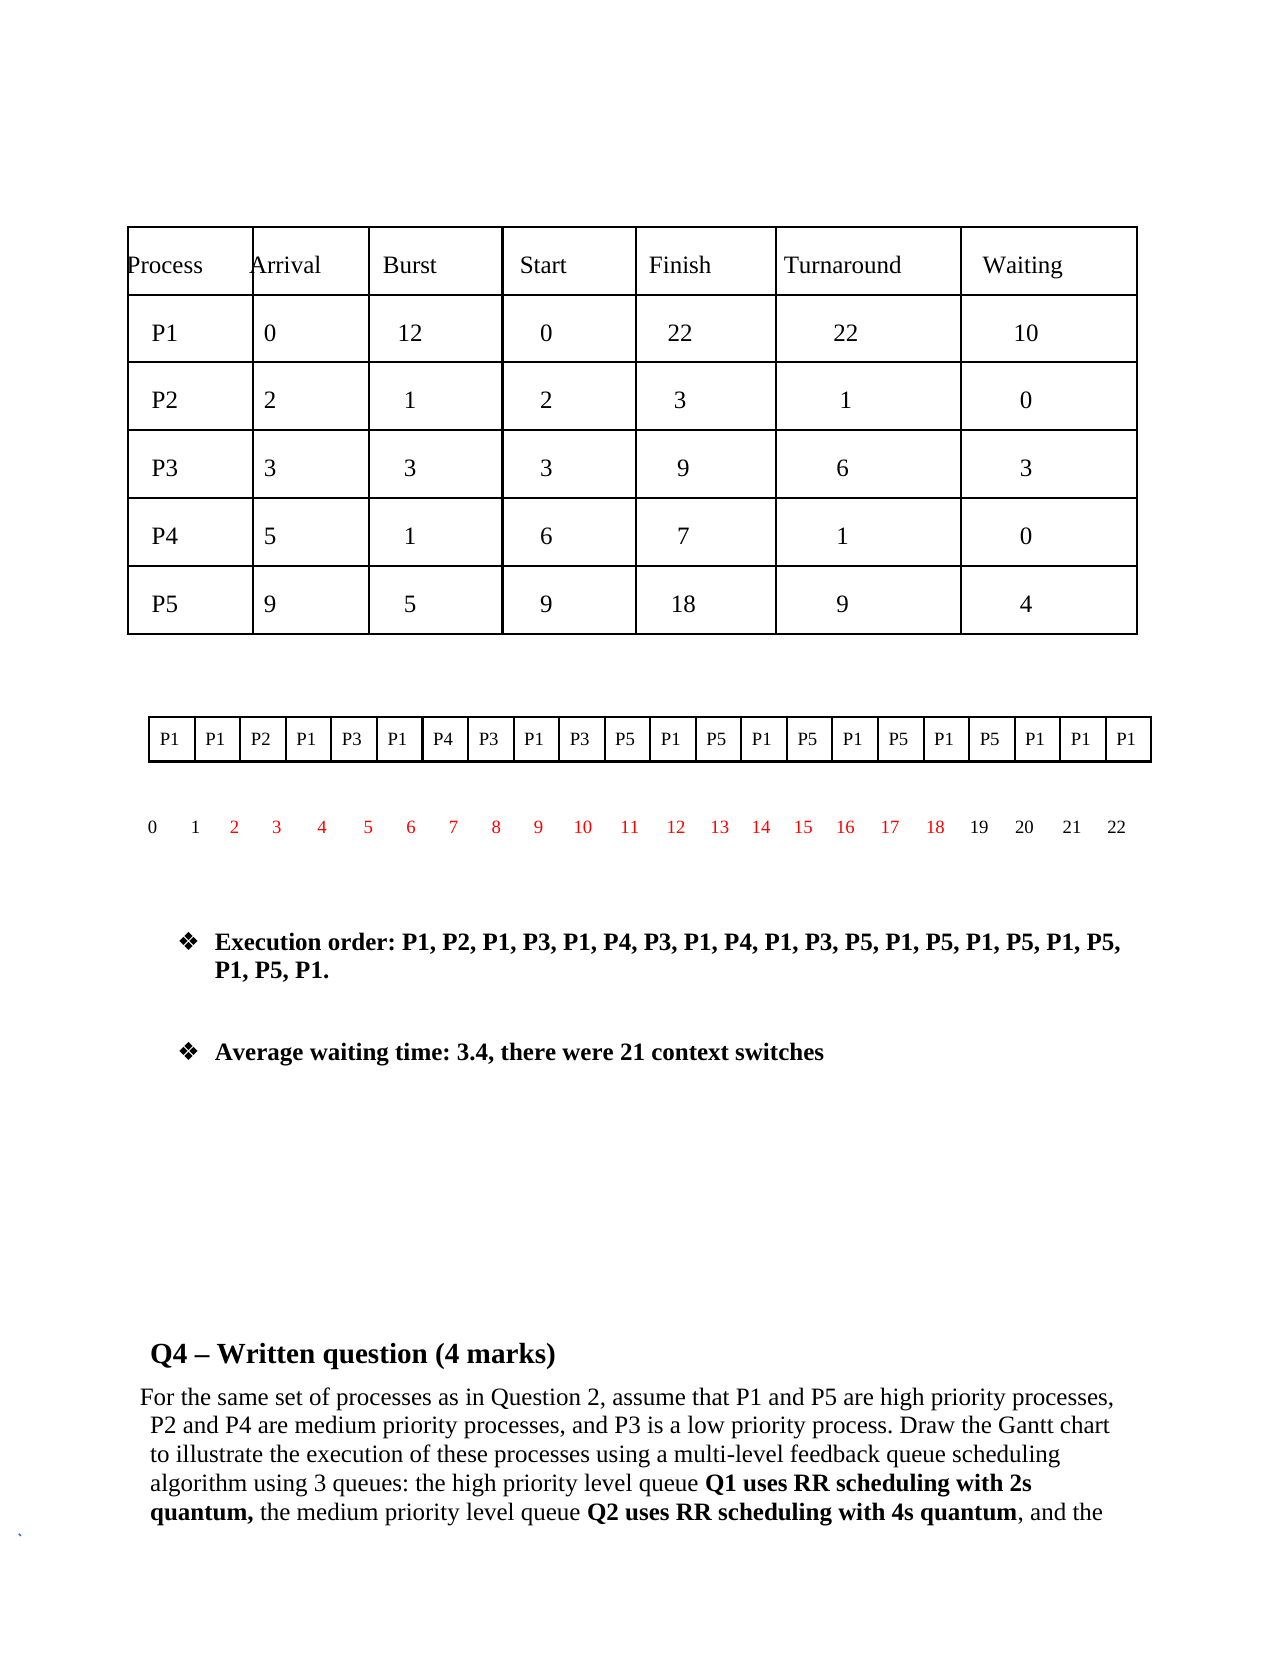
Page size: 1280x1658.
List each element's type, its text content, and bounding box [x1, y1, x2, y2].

table_header P1 [1016, 718, 1059, 760]
table_cell 2 [504, 363, 635, 429]
table_header P1 [925, 718, 968, 760]
table_header 0 [128, 805, 176, 847]
table_header P1 [833, 718, 877, 760]
table_header P1 [1107, 718, 1150, 760]
table_cell 5 [370, 567, 501, 632]
table_cell 0 [504, 296, 635, 361]
table_cell 10 [962, 296, 1136, 361]
table_cell 6 [777, 431, 960, 497]
table_cell P2 [129, 363, 252, 429]
table_header 3 [256, 805, 296, 847]
table_cell P1 [129, 296, 252, 361]
table_header 15 [783, 805, 823, 847]
table_header 14 [741, 805, 781, 847]
table_cell 3 [254, 431, 368, 497]
table_cell 12 [370, 296, 501, 361]
table_header 21 [1049, 805, 1095, 847]
table_header 9 [519, 805, 558, 847]
table_cell 9 [254, 567, 368, 632]
table_cell 5 [254, 499, 368, 564]
table_header 19 [958, 805, 1000, 847]
table_header Waiting [962, 228, 1136, 294]
table_header Arrival [254, 228, 368, 294]
table_cell 7 [637, 499, 775, 564]
table_header 22 [1097, 805, 1136, 847]
table_cell 0 [962, 363, 1136, 429]
table_cell 22 [637, 296, 775, 361]
table_header P5 [788, 718, 831, 760]
table_cell 0 [962, 499, 1136, 564]
table_header 4 [299, 805, 345, 847]
table_cell 9 [777, 567, 960, 632]
table_header 1 [178, 805, 212, 847]
table_header 12 [653, 805, 698, 847]
table_header P5 [879, 718, 923, 760]
table_cell 9 [504, 567, 635, 632]
table_cell 3 [370, 431, 501, 497]
table_header 13 [700, 805, 739, 847]
table_header P1 [378, 718, 421, 760]
table_header P3 [560, 718, 604, 760]
table_header 17 [868, 805, 912, 847]
table_header P2 [241, 718, 285, 760]
table_header 16 [825, 805, 865, 847]
table_cell 3 [962, 431, 1136, 497]
table_header 6 [391, 805, 431, 847]
table_header P3 [469, 718, 513, 760]
table_cell 6 [504, 499, 635, 564]
table_header 7 [433, 805, 473, 847]
table_header P1 [150, 718, 194, 760]
table_cell 1 [370, 363, 501, 429]
table_header 11 [608, 805, 651, 847]
table_header Process [129, 228, 252, 294]
table_cell 3 [637, 363, 775, 429]
table_header 2 [214, 805, 254, 847]
table_header P1 [1061, 718, 1105, 760]
table_header P1 [287, 718, 330, 760]
table_cell P5 [129, 567, 252, 632]
list Average waiting time: 3.4, there were 21 context switches [177, 1037, 1121, 1065]
table_header 20 [1002, 805, 1047, 847]
table_cell P3 [129, 431, 252, 497]
table_header P1 [515, 718, 558, 760]
table_header 10 [560, 805, 606, 847]
table_cell 4 [962, 567, 1136, 632]
table_header P1 [651, 718, 695, 760]
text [139, 1382, 1127, 1526]
table_cell 1 [777, 363, 960, 429]
table_header Finish [637, 228, 775, 294]
table_header Start [504, 228, 635, 294]
table_cell 3 [504, 431, 635, 497]
table_header P1 [742, 718, 786, 760]
table_header P5 [970, 718, 1014, 760]
table_header 18 [914, 805, 956, 847]
subtitle Q4 – Written question (4 marks) [150, 1336, 1152, 1369]
table_header P5 [697, 718, 740, 760]
table_cell 18 [637, 567, 775, 632]
table_header Turnaround [777, 228, 960, 294]
table_cell 2 [254, 363, 368, 429]
table_header P4 [424, 718, 467, 760]
table_cell 22 [777, 296, 960, 361]
table_header P1 [196, 718, 239, 760]
table_cell 0 [254, 296, 368, 361]
list Execution order: P1, P2, P1, P3, P1, P4, P3, P1, P4, P1, P3, P5, P1, P5, P1, P5, P1, P5, P1, P5, P1. [177, 927, 1121, 984]
table_header Burst [370, 228, 501, 294]
table_header 5 [347, 805, 389, 847]
table_cell 1 [370, 499, 501, 564]
table_header P5 [606, 718, 649, 760]
table_header 8 [475, 805, 517, 847]
table_cell 1 [777, 499, 960, 564]
table_header P3 [332, 718, 376, 760]
table_cell 9 [637, 431, 775, 497]
table_cell P4 [129, 499, 252, 564]
